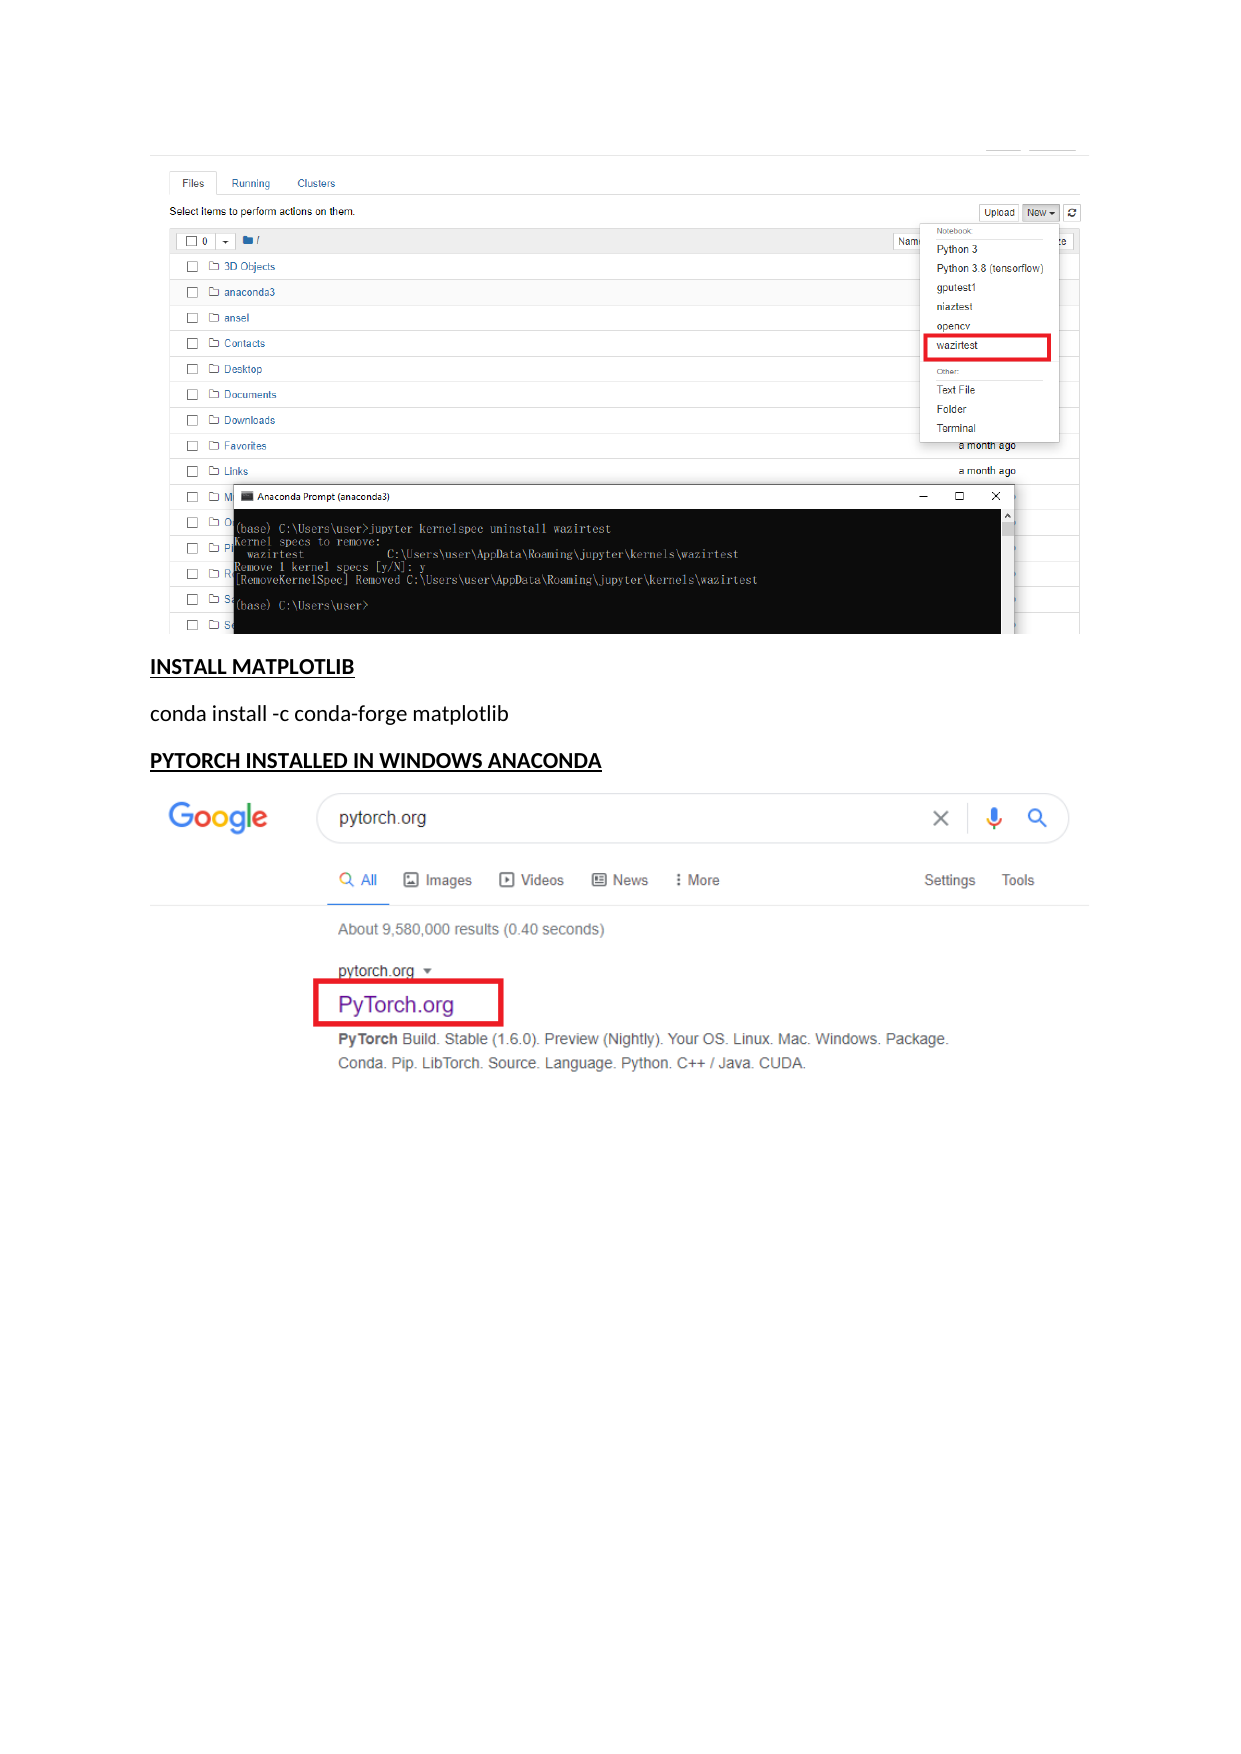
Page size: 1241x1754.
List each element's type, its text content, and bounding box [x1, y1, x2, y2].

picture [150, 150, 1090, 634]
picture [150, 793, 1090, 1076]
text conda install -c conda-forge matplotlib [150, 699, 1090, 727]
text INSTALL MATPLOTLIB [150, 652, 1090, 680]
text PYTORCH INSTALLED IN WINDOWS ANACONDA [150, 746, 1090, 774]
